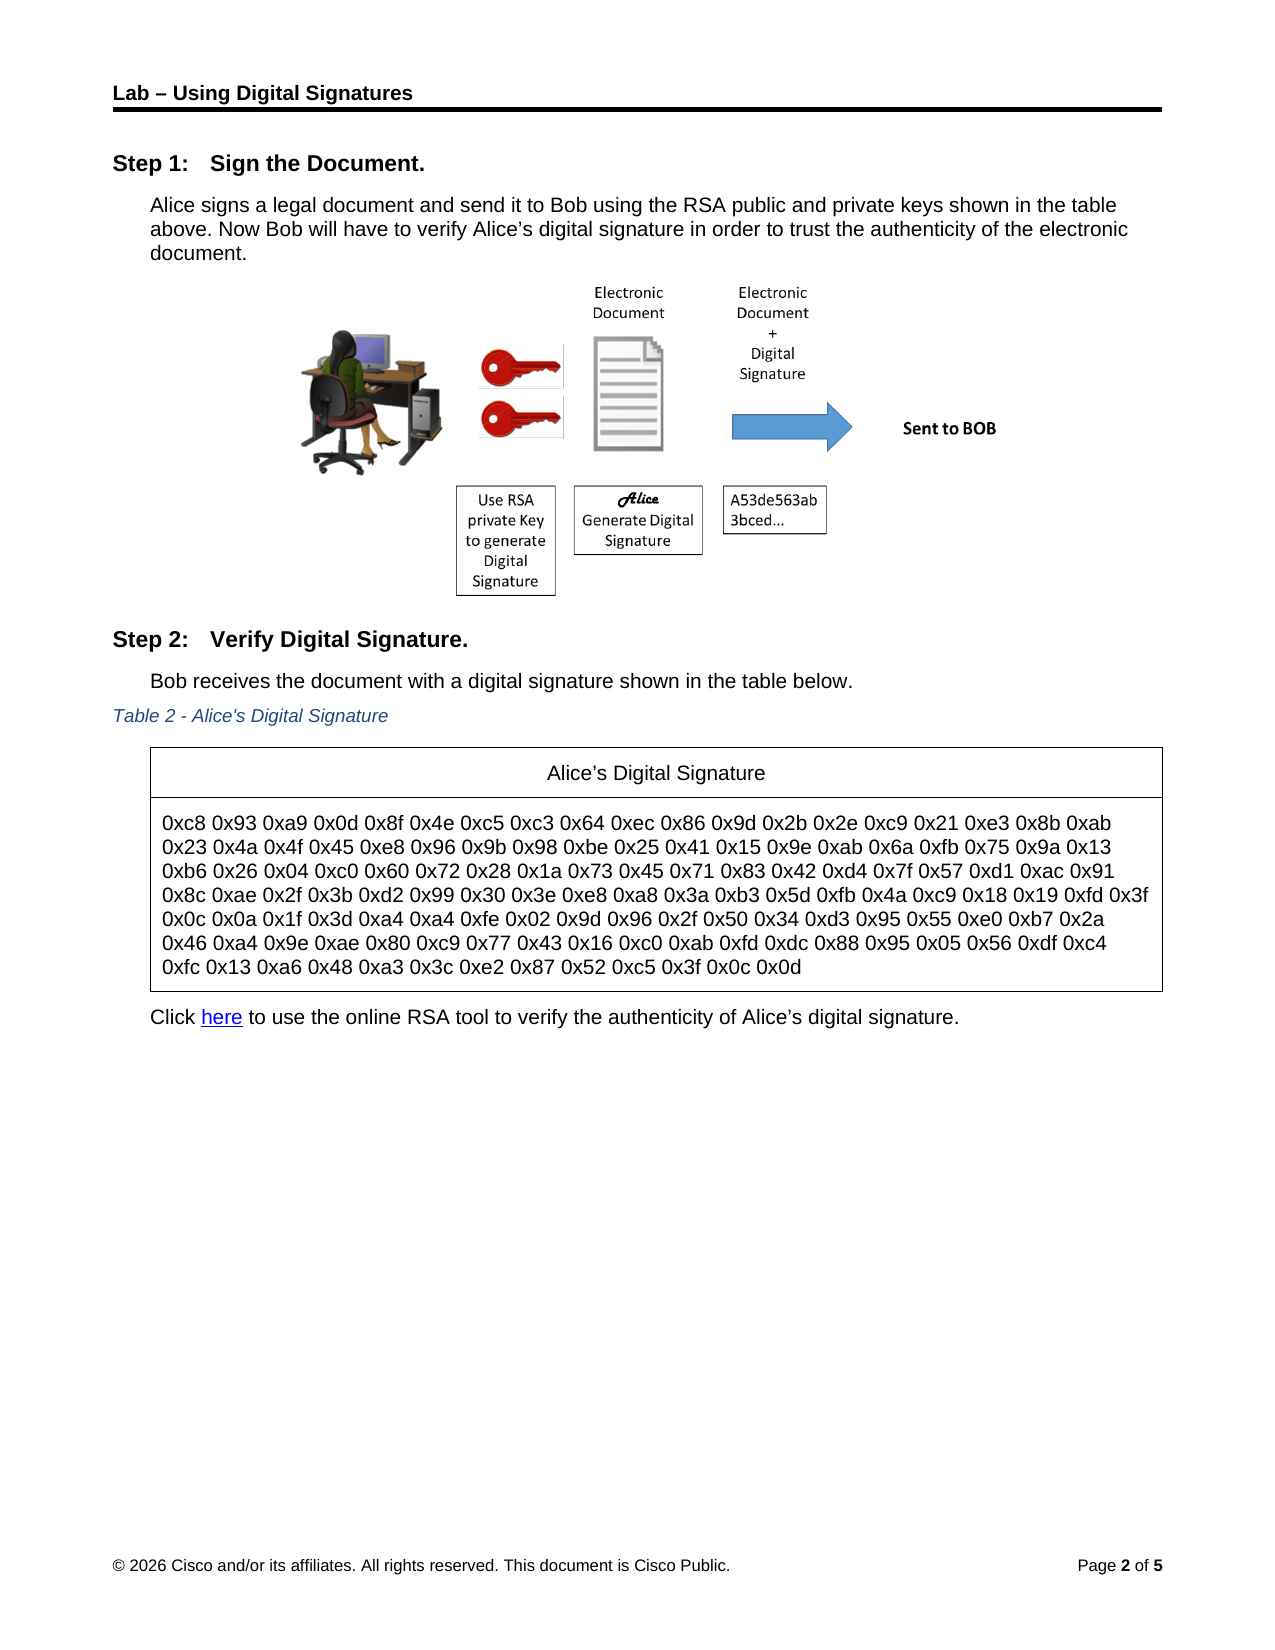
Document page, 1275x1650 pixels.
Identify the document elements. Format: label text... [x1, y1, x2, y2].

text Click here to use the online RSA tool to verify the authenticity of Alice’s digital signature. [150, 1004, 1162, 1028]
text Verify Digital Signature. [112, 626, 1162, 652]
text Sign the Document. [112, 150, 1162, 176]
text Bob receives the document with a digital signature shown in the table below. [150, 668, 1162, 692]
table_header Alice’s Digital Signature [151, 748, 1162, 797]
table_cell 0xc8 0x93 0xa9 0x0d 0x8f 0x4e 0xc5 0xc3 0x64 0xec 0x86 0x9d 0x2b 0x2e 0xc9 0x21 0xe3 0x8b 0xab 0x23 0x4a 0x4f 0x45 0xe8 0x96 0x9b 0x98 0xbe 0x25 0x41 0x15 0x9e 0xab 0x6a 0xfb 0x75 0x9a 0x13 0xb6 0x26 0x04 0xc0 0x60 0x72 0x28 0x1a 0x73 0x45 0x71 0x83 0x42 0xd4 0x7f 0x57 0xd1 0xac 0x91 0x8c 0xae 0x2f 0x3b 0xd2 0x99 0x30 0x3e 0xe8 0xa8 0x3a 0xb3 0x5d 0xfb 0x4a 0xc9 0x18 0x19 0xfd 0x3f 0x0c 0x0a 0x1f 0x3d 0xa4 0xa4 0xfe 0x02 0x9d 0x96 0x2f 0x50 0x34 0xd3 0x95 0x55 0xe0 0xb7 0x2a 0x46 0xa4 0x9e 0xae 0x80 0xc9 0x77 0x43 0x16 0xc0 0xab 0xfd 0xdc 0x88 0x95 0x05 0x56 0xdf 0xc4 0xfc 0x13 0xa6 0x48 0xa3 0x3c 0xe2 0x87 0x52 0xc5 0x3f 0x0c 0x0d [151, 798, 1162, 991]
picture [300, 277, 1013, 601]
text Alice signs a legal document and send it to Bob using the RSA public and private keys shown in the table above. Now Bob will have to verify Alice’s digital signature in order to trust the authenticity of the electronic document. [150, 193, 1162, 264]
